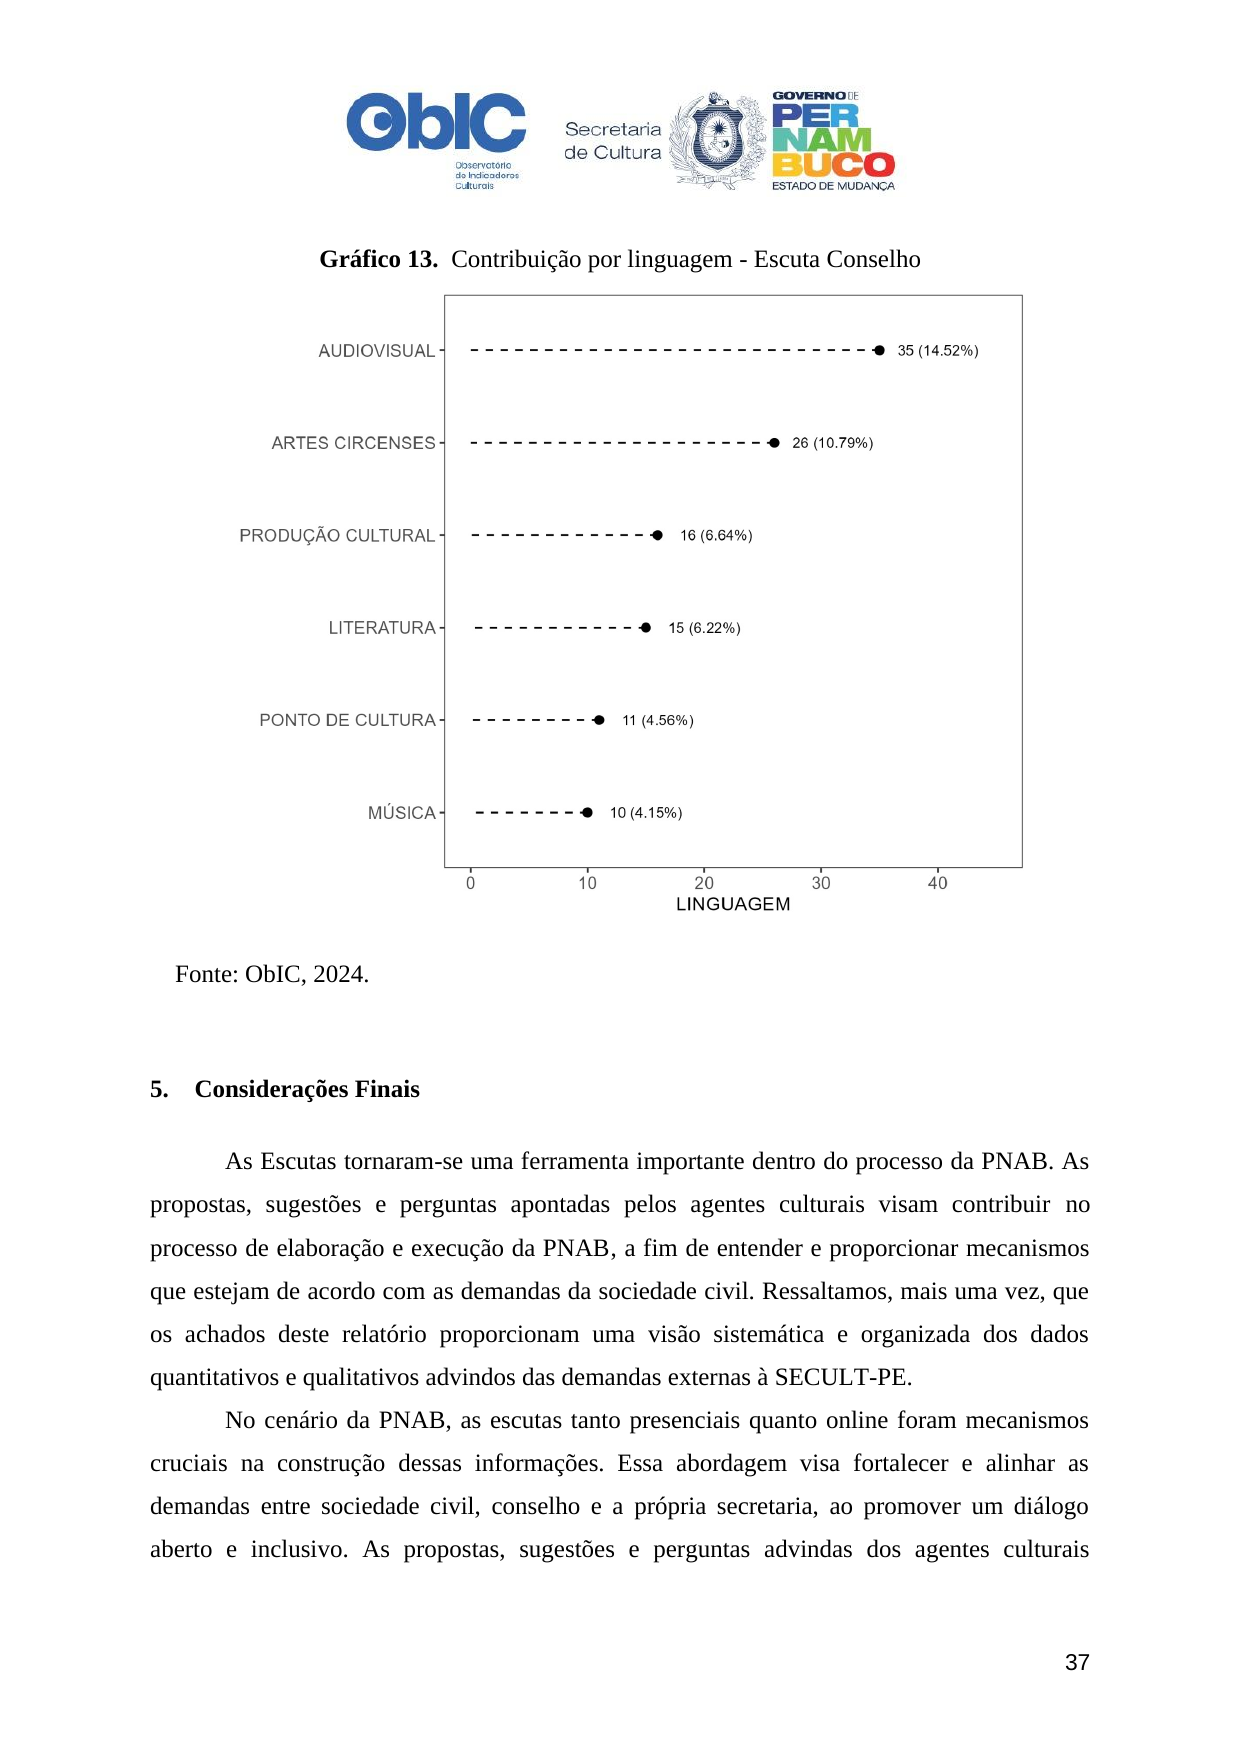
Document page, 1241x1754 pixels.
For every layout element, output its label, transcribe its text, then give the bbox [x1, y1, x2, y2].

text As Escutas tornaram-se uma ferramenta importante dentro do processo da PNAB. As propostas, sugestões e perguntas apontadas pelos agentes culturais visam contribuir no processo de elaboração e execução da PNAB, a fim de entender e proporcionar mecanismos que estejam de acordo com as demandas da sociedade civil. Ressaltamos, mais uma vez, que os achados deste relatório proporcionam uma visão sistemática e organizada dos dados quantitativos e qualitativos advindos das demandas externas à SECULT-PE. [150, 1146, 1090, 1391]
list Considerações Finais [150, 1074, 1090, 1103]
picture [306, 75, 934, 197]
text Fonte: ObIC, 2024. [150, 959, 1090, 988]
picture [208, 285, 1032, 947]
